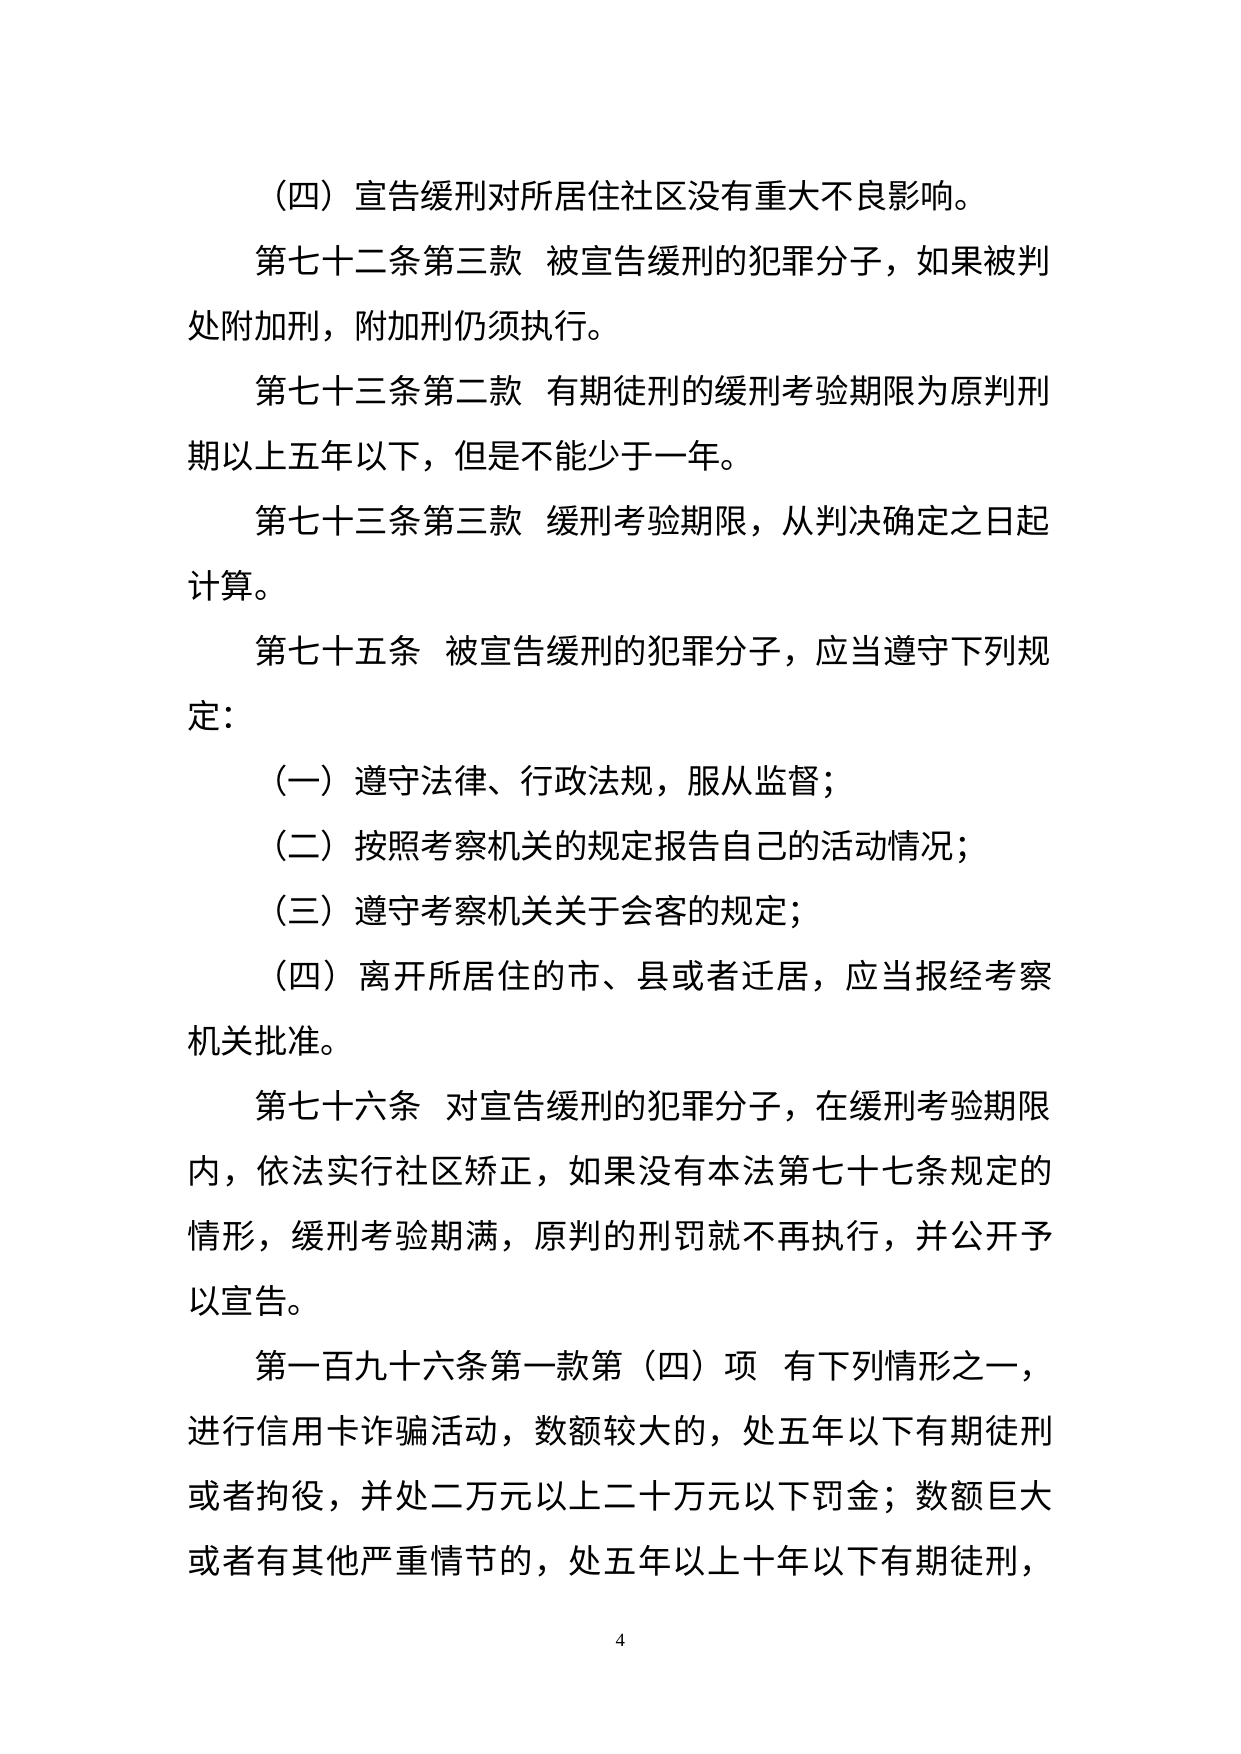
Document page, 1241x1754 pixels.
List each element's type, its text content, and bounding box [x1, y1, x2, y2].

text （三）遵守考察机关关于会客的规定； [187, 877, 1053, 942]
text （一）遵守法律、行政法规，服从监督； [187, 747, 1053, 812]
text 第七十五条 被宣告缓刑的犯罪分子，应当遵守下列规定： [187, 617, 1053, 747]
text （四）离开所居住的市、县或者迁居，应当报经考察机关批准。 [187, 942, 1053, 1072]
text （二）按照考察机关的规定报告自己的活动情况； [187, 812, 1053, 877]
text 第七十三条第二款 有期徒刑的缓刑考验期限为原判刑期以上五年以下，但是不能少于一年。 [187, 357, 1053, 487]
text 第七十三条第三款 缓刑考验期限，从判决确定之日起计算。 [187, 487, 1053, 617]
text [187, 1332, 1053, 1592]
text 第七十二条第三款 被宣告缓刑的犯罪分子，如果被判处附加刑，附加刑仍须执行。 [187, 227, 1053, 357]
text （四）宣告缓刑对所居住社区没有重大不良影响。 [187, 162, 1053, 227]
text 第七十六条 对宣告缓刑的犯罪分子，在缓刑考验期限内，依法实行社区矫正，如果没有本法第七十七条规定的情形，缓刑考验期满，原判的刑罚就不再执行，并公开予以宣告。 [187, 1072, 1053, 1332]
